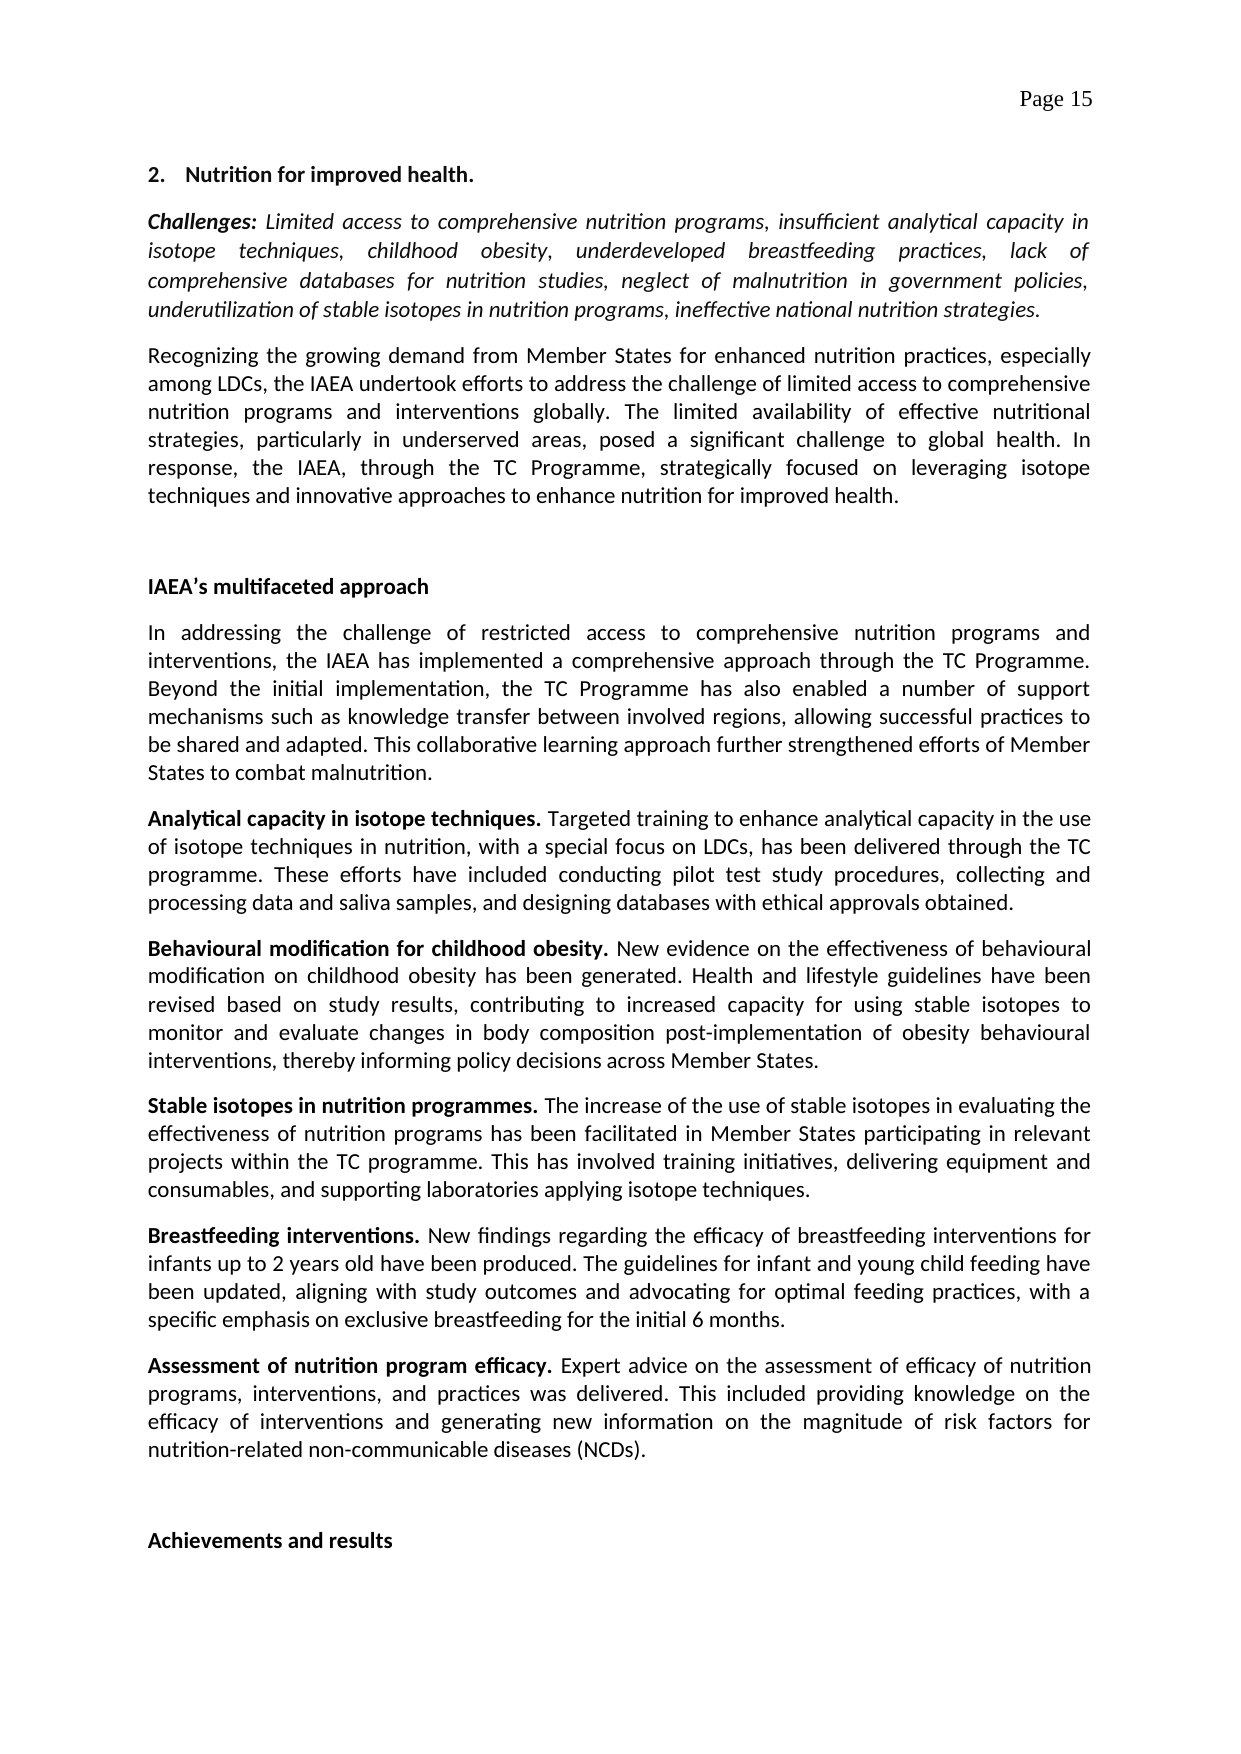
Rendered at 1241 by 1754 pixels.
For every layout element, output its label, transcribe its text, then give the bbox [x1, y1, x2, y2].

text Breastfeeding interventions. New findings regarding the efficacy of breastfeeding interventions for infants up to 2 years old have been produced. The guidelines for infant and young child feeding have been updated, aligning with study outcomes and advocating for optimal feeding practices, with a specific emphasis on exclusive breastfeeding for the initial 6 months. [148, 1221, 1092, 1333]
text Recognizing the growing demand from Member States for enhanced nutrition practices, especially among LDCs, the IAEA undertook efforts to address the challenge of limited access to comprehensive nutrition programs and interventions globally. The limited availability of effective nutritional strategies, particularly in underserved areas, posed a significant challenge to global health. In response, the IAEA, through the TC Programme, strategically focused on leveraging isotope techniques and innovative approaches to enhance nutrition for improved health. [148, 341, 1092, 509]
text Analytical capacity in isotope techniques. Targeted training to enhance analytical capacity in the use of isotope techniques in nutrition, with a special focus on LDCs, has been delivered through the TC programme. These efforts have included conducting pilot test study procedures, collecting and processing data and saliva samples, and designing databases with ethical approvals obtained. [148, 804, 1092, 916]
text IAEA’s multifaceted approach [148, 572, 1092, 600]
text In addressing the challenge of restricted access to comprehensive nutrition programs and interventions, the IAEA has implemented a comprehensive approach through the TC Programme. Beyond the initial implementation, the TC Programme has also enabled a number of support mechanisms such as knowledge transfer between involved regions, allowing successful practices to be shared and adapted. This collaborative learning approach further strengthened efforts of Member States to combat malnutrition. [148, 618, 1092, 786]
text Challenges: Limited access to comprehensive nutrition programs, insufficient analytical capacity in isotope techniques, childhood obesity, underdeveloped breastfeeding practices, lack of comprehensive databases for nutrition studies, neglect of malnutrition in government policies, underutilization of stable isotopes in nutrition programs, ineffective national nutrition strategies. [148, 206, 1092, 323]
text Behavioural modification for childhood obesity. New evidence on the effectiveness of behavioural modification on childhood obesity has been generated. Health and lifestyle guidelines have been revised based on study results, contributing to increased capacity for using stable isotopes to monitor and evaluate changes in body composition post-implementation of obesity behavioural interventions, thereby informing policy decisions across Member States. [148, 934, 1092, 1074]
text Stable isotopes in nutrition programmes. The increase of the use of stable isotopes in evaluating the effectiveness of nutrition programs has been facilitated in Member States participating in relevant projects within the TC programme. This has involved training initiatives, delivering equipment and consumables, and supporting laboratories applying isotope techniques. [148, 1091, 1092, 1203]
text Assessment of nutrition program efficacy. Expert advice on the assessment of efficacy of nutrition programs, interventions, and practices was delivered. This included providing knowledge on the efficacy of interventions and generating new information on the magnitude of risk factors for nutrition-related non-communicable diseases (NCDs). [148, 1351, 1092, 1463]
text Achievements and results [148, 1527, 1092, 1554]
list Nutrition for improved health. [148, 159, 1092, 189]
